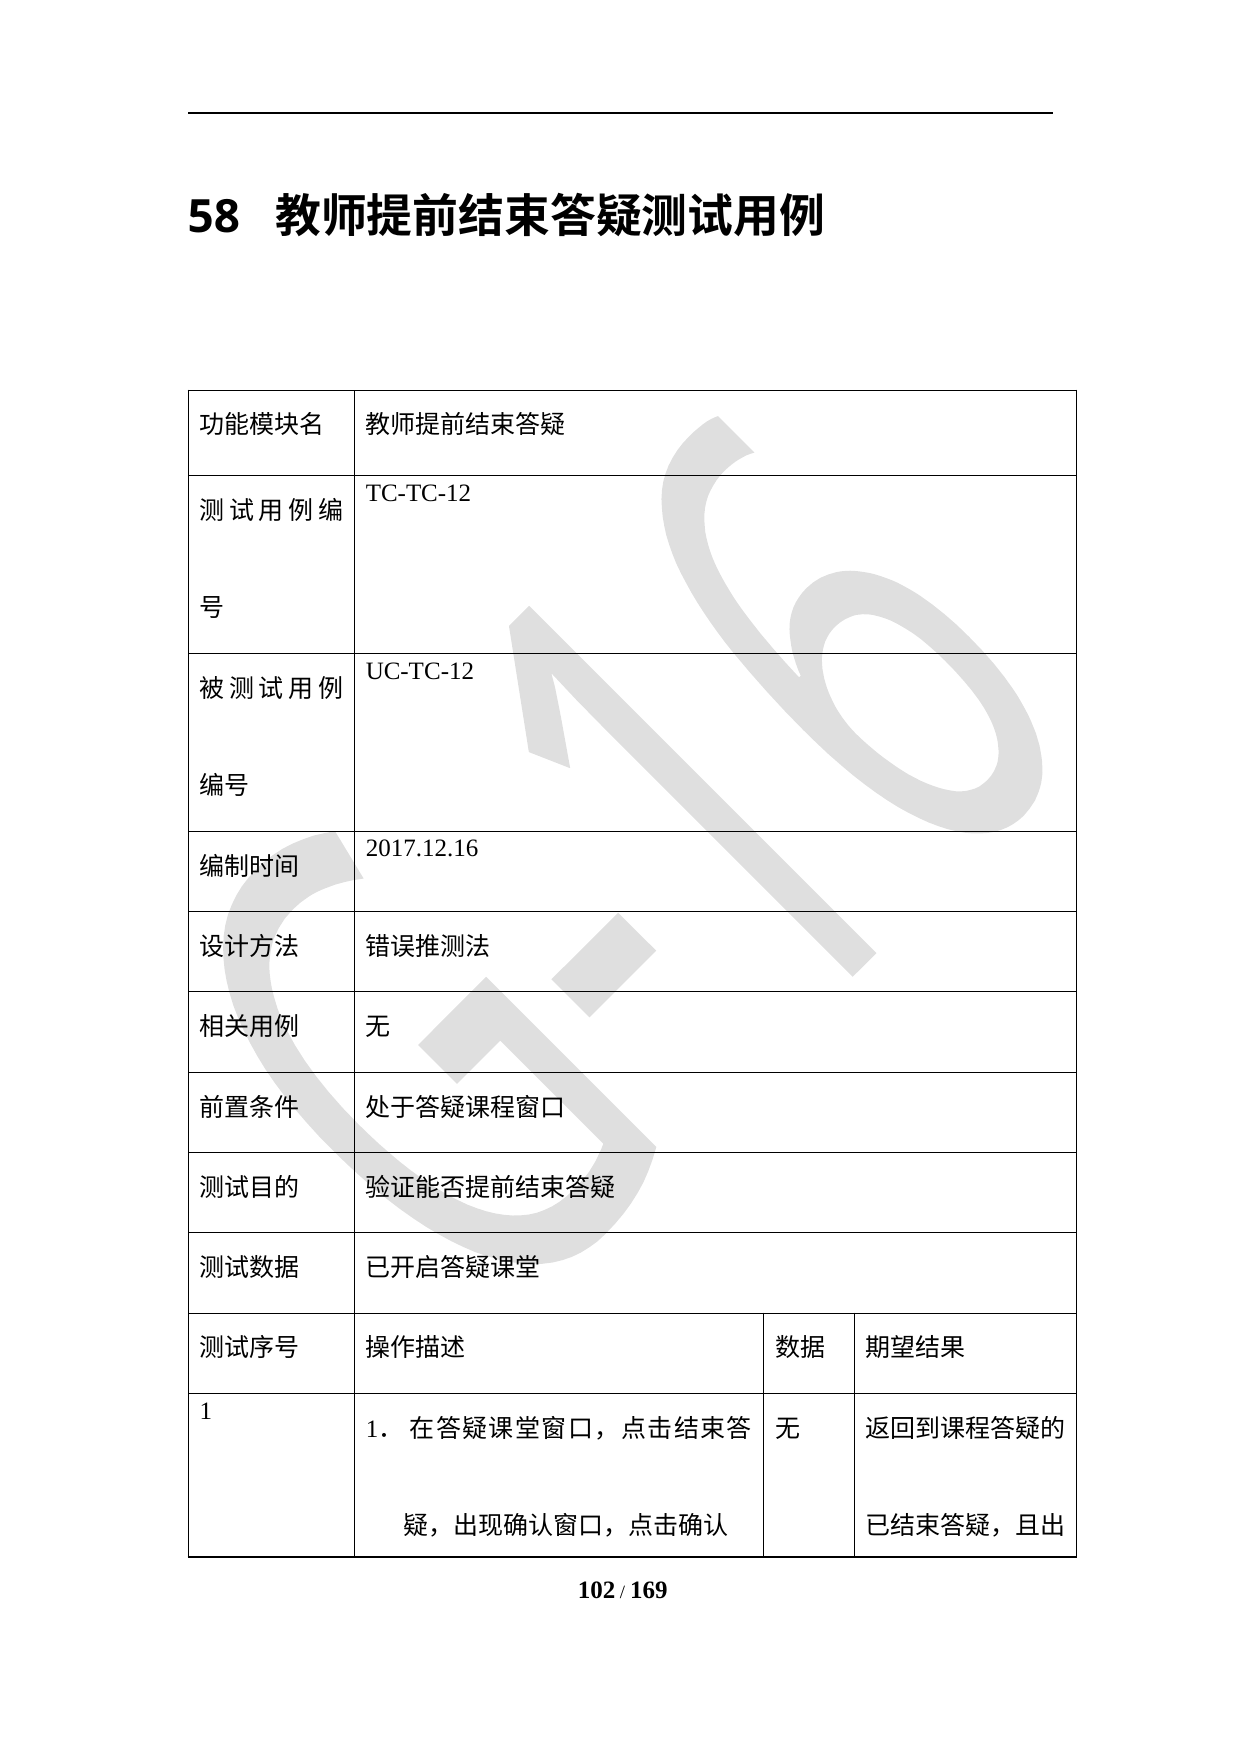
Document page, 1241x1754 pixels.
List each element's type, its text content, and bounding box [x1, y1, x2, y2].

table_cell 前置条件 [189, 1073, 354, 1152]
table_cell 期望结果 [855, 1314, 1076, 1393]
table_cell 测试序号 [189, 1314, 354, 1393]
table_cell 无 [764, 1394, 854, 1556]
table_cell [355, 1394, 763, 1556]
table_cell 无 [355, 992, 1076, 1072]
table_cell 测试数据 [189, 1233, 354, 1312]
table_cell TC-TC-12 [355, 476, 1076, 653]
table_cell UC-TC-12 [355, 654, 1076, 831]
table_header 教师提前结束答疑 [355, 391, 1076, 475]
table_cell 测试目的 [189, 1153, 354, 1232]
table_cell 操作描述 [355, 1314, 763, 1393]
subtitle 教师提前结束答疑测试用例 [187, 164, 1053, 261]
table_cell 相关用例 [189, 992, 354, 1072]
table_cell 处于答疑课程窗口 [355, 1073, 1076, 1152]
table_cell 1 [189, 1394, 354, 1556]
table_cell 已开启答疑课堂 [355, 1233, 1076, 1312]
table_cell 错误推测法 [355, 912, 1076, 991]
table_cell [855, 1394, 1076, 1556]
table_header 功能模块名 [189, 391, 354, 475]
table_cell 验证能否提前结束答疑 [355, 1153, 1076, 1232]
table_cell 被测试用例编号 [189, 654, 354, 831]
table_cell 测试用例编号 [189, 476, 354, 653]
table_cell 编制时间 [189, 832, 354, 911]
table_cell 设计方法 [189, 912, 354, 991]
table_cell 数据 [764, 1314, 854, 1393]
table_cell 2017.12.16 [355, 832, 1076, 911]
